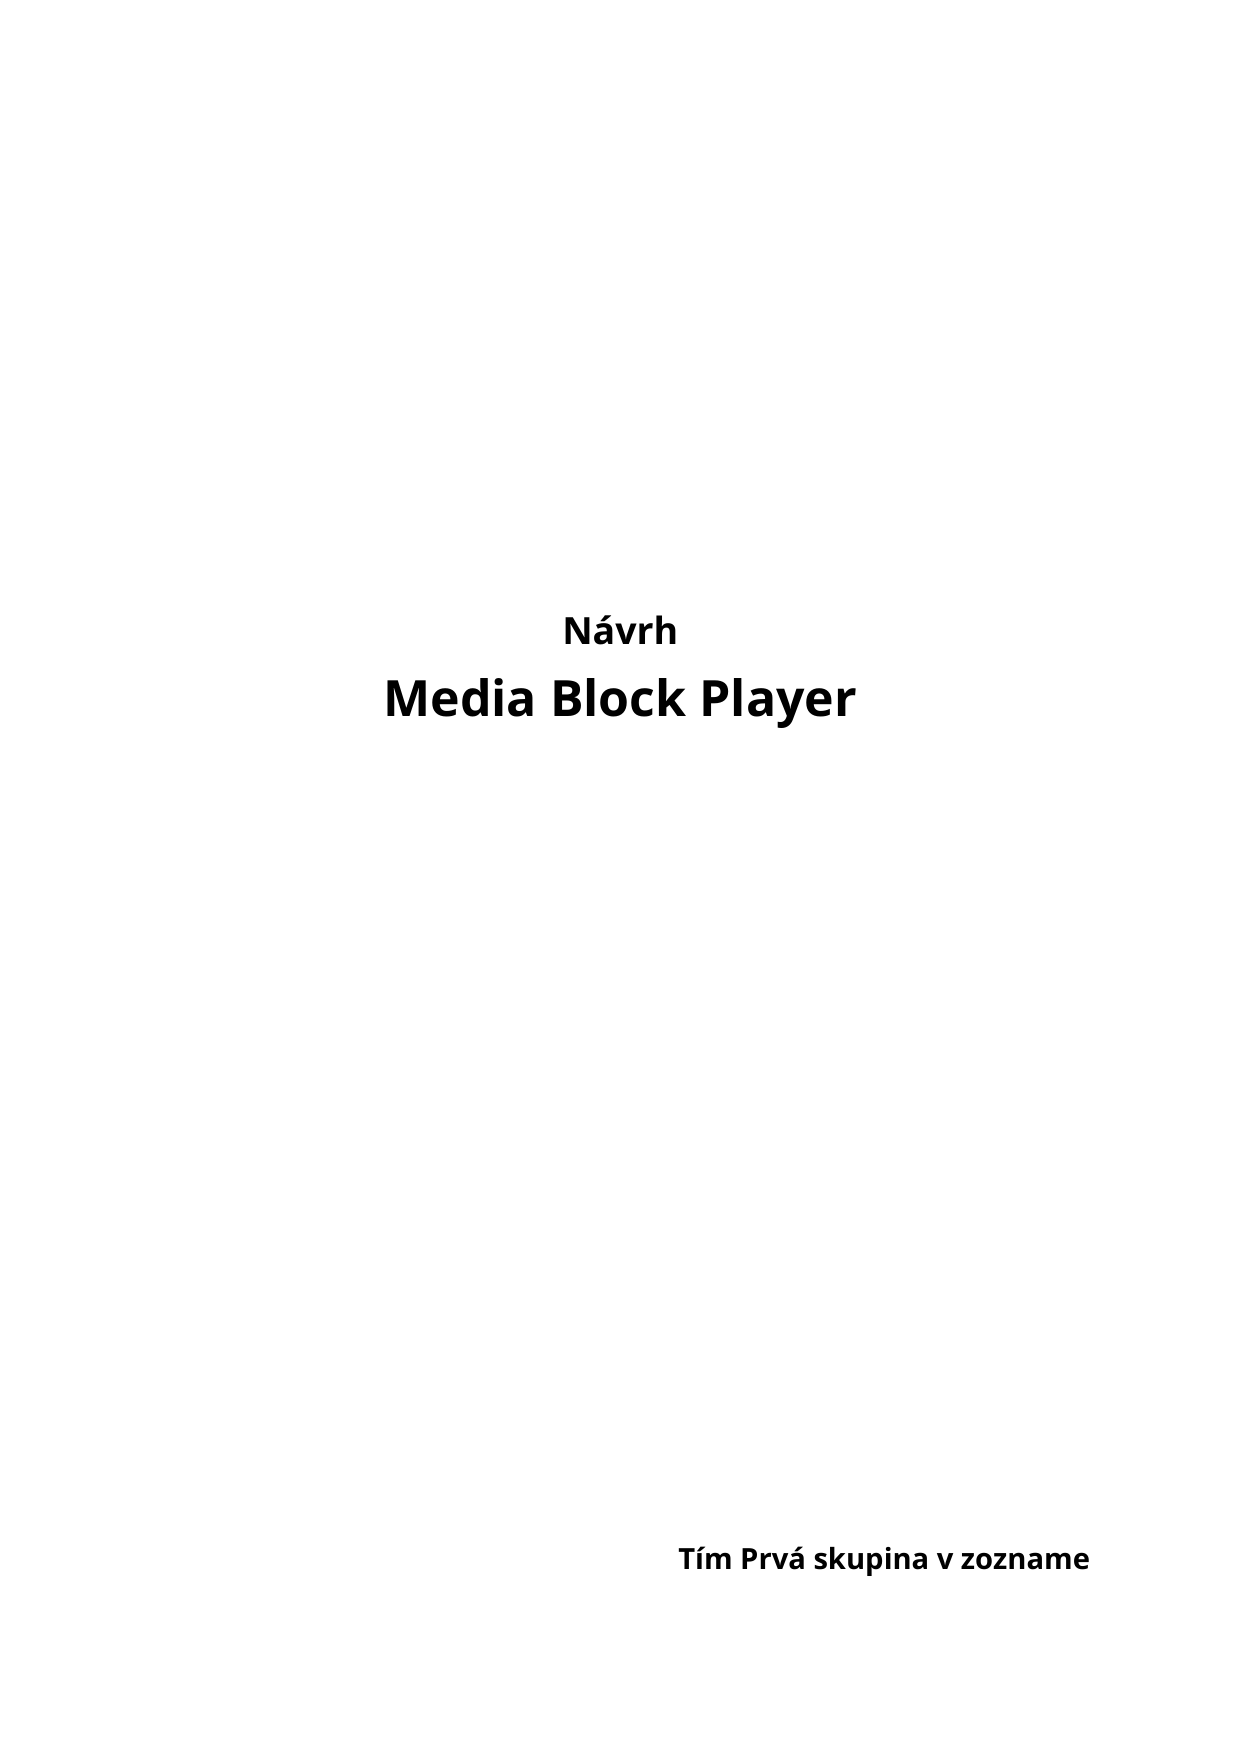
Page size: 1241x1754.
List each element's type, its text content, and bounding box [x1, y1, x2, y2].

text Tím Prvá skupina v zozname [150, 1538, 1090, 1578]
text Media Block Player [150, 663, 1090, 731]
text Návrh [150, 604, 1090, 655]
